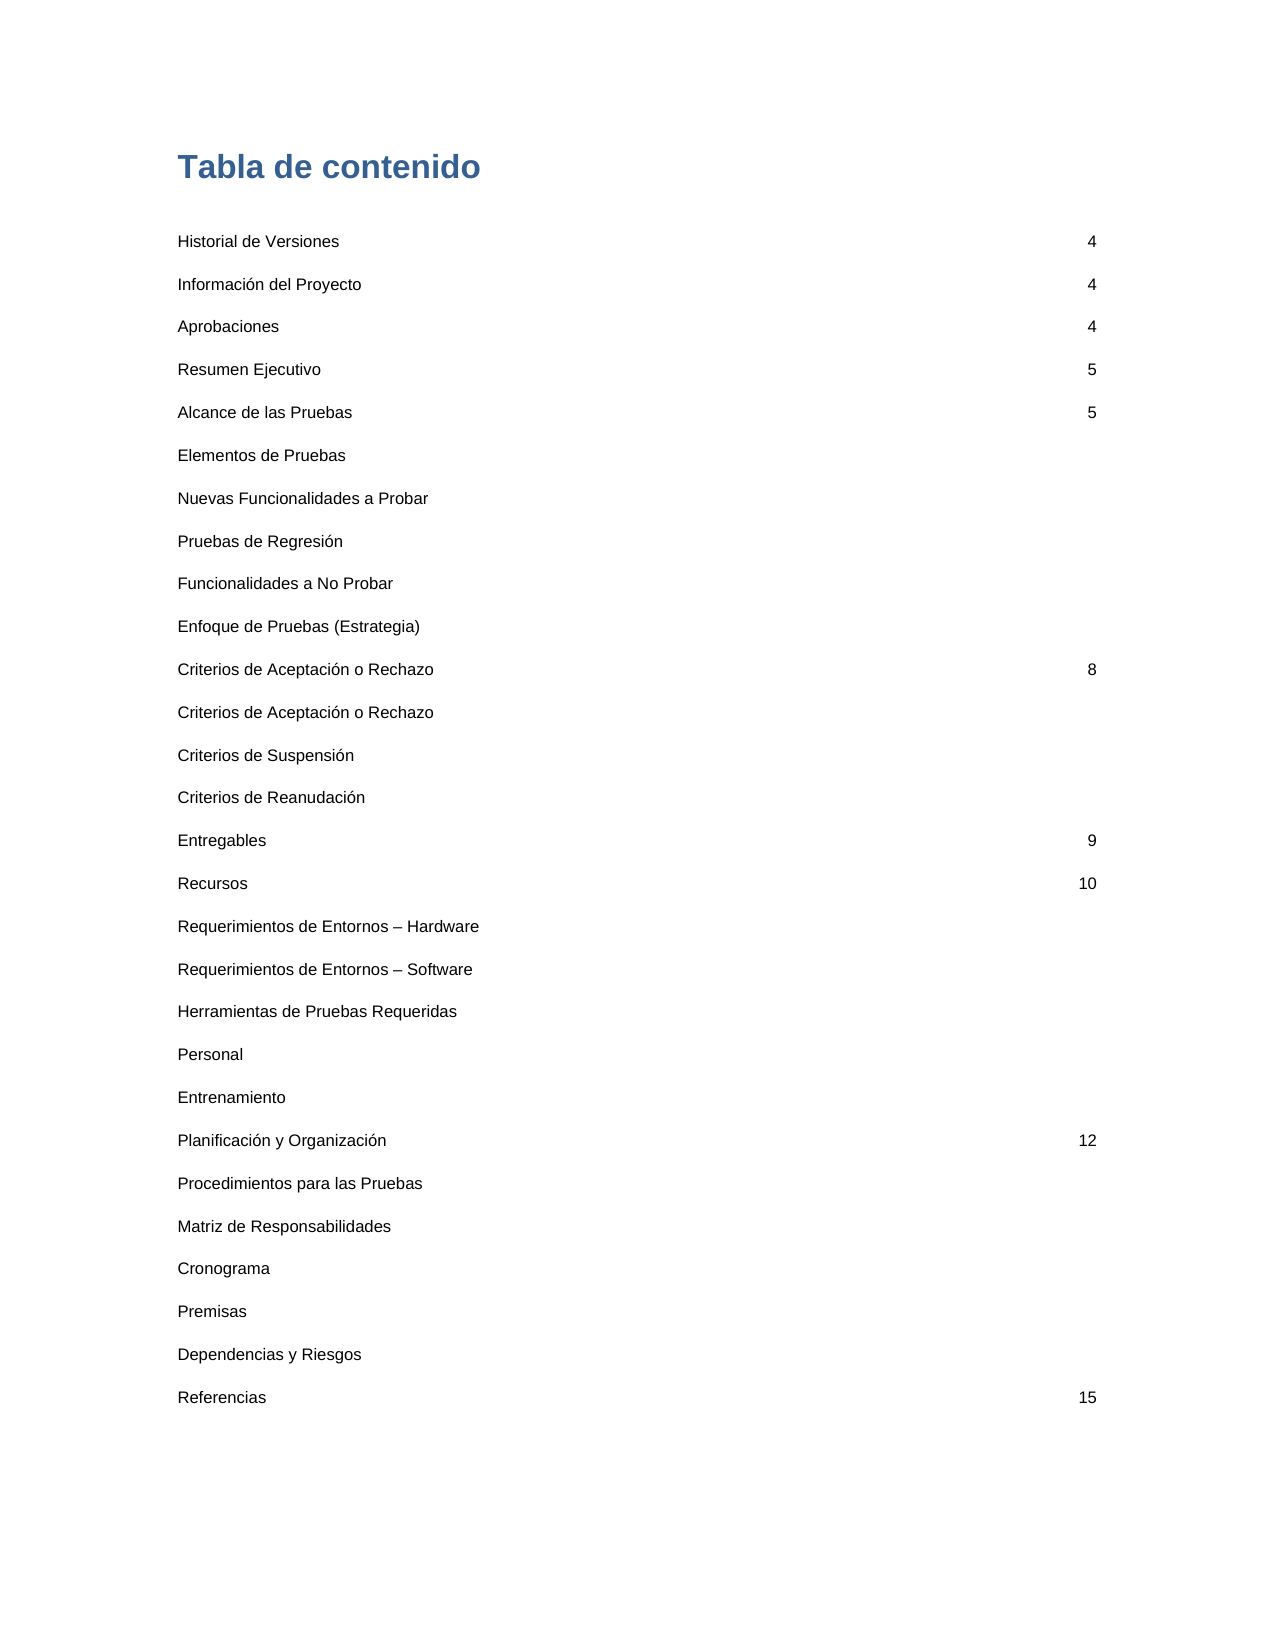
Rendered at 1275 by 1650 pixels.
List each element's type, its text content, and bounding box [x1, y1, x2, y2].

text Criterios de Reanudación 9 [177, 788, 1098, 807]
text Matriz de Responsabilidades 13 [177, 1216, 1098, 1236]
text Entrenamiento 12 [177, 1088, 1098, 1107]
text Procedimientos para las Pruebas 12 [177, 1173, 1098, 1193]
text Personal 11 [177, 1045, 1098, 1064]
text Dependencias y Riesgos 14 [177, 1345, 1098, 1364]
text Criterios de Aceptación o Rechazo 8 [177, 703, 1098, 722]
text Funcionalidades a No Probar 7 [177, 574, 1098, 593]
text Información del Proyecto 4 [177, 274, 1098, 294]
text Herramientas de Pruebas Requeridas 11 [177, 1002, 1098, 1021]
text Resumen Ejecutivo 5 [177, 360, 1098, 379]
text Referencias 15 [177, 1388, 1098, 1407]
text Criterios de Suspensión 8 [177, 745, 1098, 764]
text Pruebas de Regresión 6 [177, 531, 1098, 551]
text Aprobaciones 4 [177, 317, 1098, 336]
text Nuevas Funcionalidades a Probar 6 [177, 488, 1098, 508]
text Cronograma 13 [177, 1259, 1098, 1278]
text Premisas 14 [177, 1302, 1098, 1321]
text Enfoque de Pruebas (Estrategia) 7 [177, 617, 1098, 636]
text Requerimientos de Entornos – Hardware 10 [177, 917, 1098, 936]
text Criterios de Aceptación o Rechazo 8 [177, 660, 1098, 679]
text Historial de Versiones 4 [177, 232, 1098, 251]
text Alcance de las Pruebas 5 [177, 403, 1098, 422]
text Elementos de Pruebas 5 [177, 446, 1098, 465]
text Recursos 10 [177, 874, 1098, 893]
text Entregables 9 [177, 831, 1098, 850]
text Planificación y Organización 12 [177, 1131, 1098, 1150]
text Tabla de contenido [177, 148, 1098, 186]
text Requerimientos de Entornos – Software 10 [177, 959, 1098, 979]
